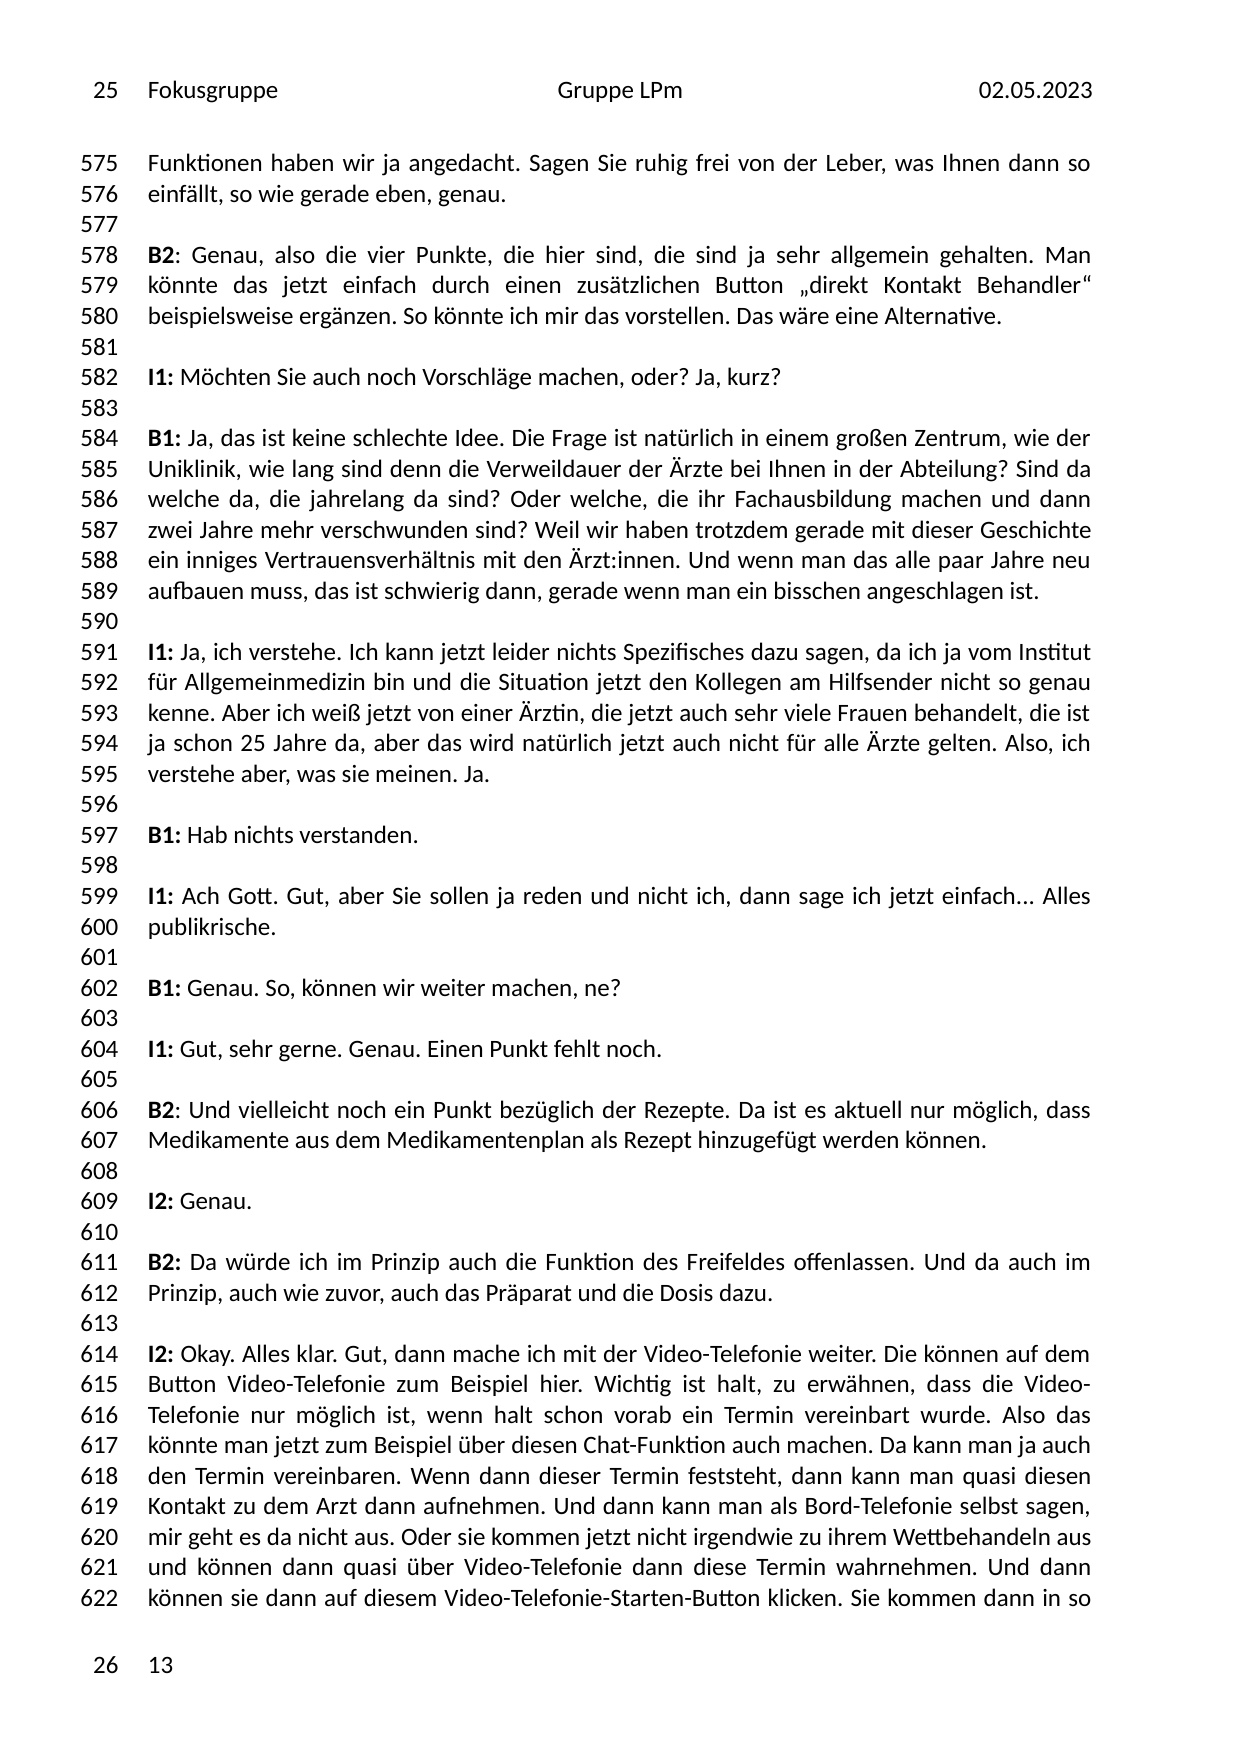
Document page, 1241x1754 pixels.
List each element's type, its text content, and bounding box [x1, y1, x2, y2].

text B2: Genau, also die vier Punkte, die hier sind, die sind ja sehr allgemein gehalten. Man könnte das jetzt einfach durch einen zusätzlichen Button „direkt Kontakt Behandler“ beispielsweise ergänzen. So könnte ich mir das vorstellen. Das wäre eine Alternative. [148, 239, 1093, 331]
text I1: Möchten Sie auch noch Vorschläge machen, oder? Ja, kurz? [148, 361, 1093, 392]
text B1: Ja, das ist keine schlechte Idee. Die Frage ist natürlich in einem großen Zentrum, wie der Uniklinik, wie lang sind denn die Verweildauer der Ärzte bei Ihnen in der Abteilung? Sind da welche da, die jahrelang da sind? Oder welche, die ihr Fachausbildung machen und dann zwei Jahre mehr verschwunden sind? Weil wir haben trotzdem gerade mit dieser Geschichte ein inniges Vertrauensverhältnis mit den Ärzt:innen. Und wenn man das alle paar Jahre neu aufbauen muss, das ist schwierig dann, gerade wenn man ein bisschen angeschlagen ist. [148, 422, 1093, 605]
text B2: Da würde ich im Prinzip auch die Funktion des Freifeldes offenlassen. Und da auch im Prinzip, auch wie zuvor, auch das Präparat und die Dosis dazu. [148, 1246, 1093, 1307]
text B1: Hab nichts verstanden. [148, 819, 1093, 849]
text B1: Genau. So, können wir weiter machen, ne? [148, 972, 1093, 1002]
text I1: Gut, sehr gerne. Genau. Einen Punkt fehlt noch. [148, 1033, 1093, 1063]
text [148, 148, 1093, 209]
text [148, 1338, 1093, 1613]
text I2: Genau. [148, 1185, 1093, 1216]
text I1: Ach Gott. Gut, aber Sie sollen ja reden und nicht ich, dann sage ich jetzt einfach... Alles publikrische. [148, 880, 1093, 941]
text B2: Und vielleicht noch ein Punkt bezüglich der Rezepte. Da ist es aktuell nur möglich, dass Medikamente aus dem Medikamentenplan als Rezept hinzugefügt werden können. [148, 1094, 1093, 1155]
text I1: Ja, ich verstehe. Ich kann jetzt leider nichts Spezifisches dazu sagen, da ich ja vom Institut für Allgemeinmedizin bin und die Situation jetzt den Kollegen am Hilfsender nicht so genau kenne. Aber ich weiß jetzt von einer Ärztin, die jetzt auch sehr viele Frauen behandelt, die ist ja schon 25 Jahre da, aber das wird natürlich jetzt auch nicht für alle Ärzte gelten. Also, ich verstehe aber, was sie meinen. Ja. [148, 636, 1093, 788]
